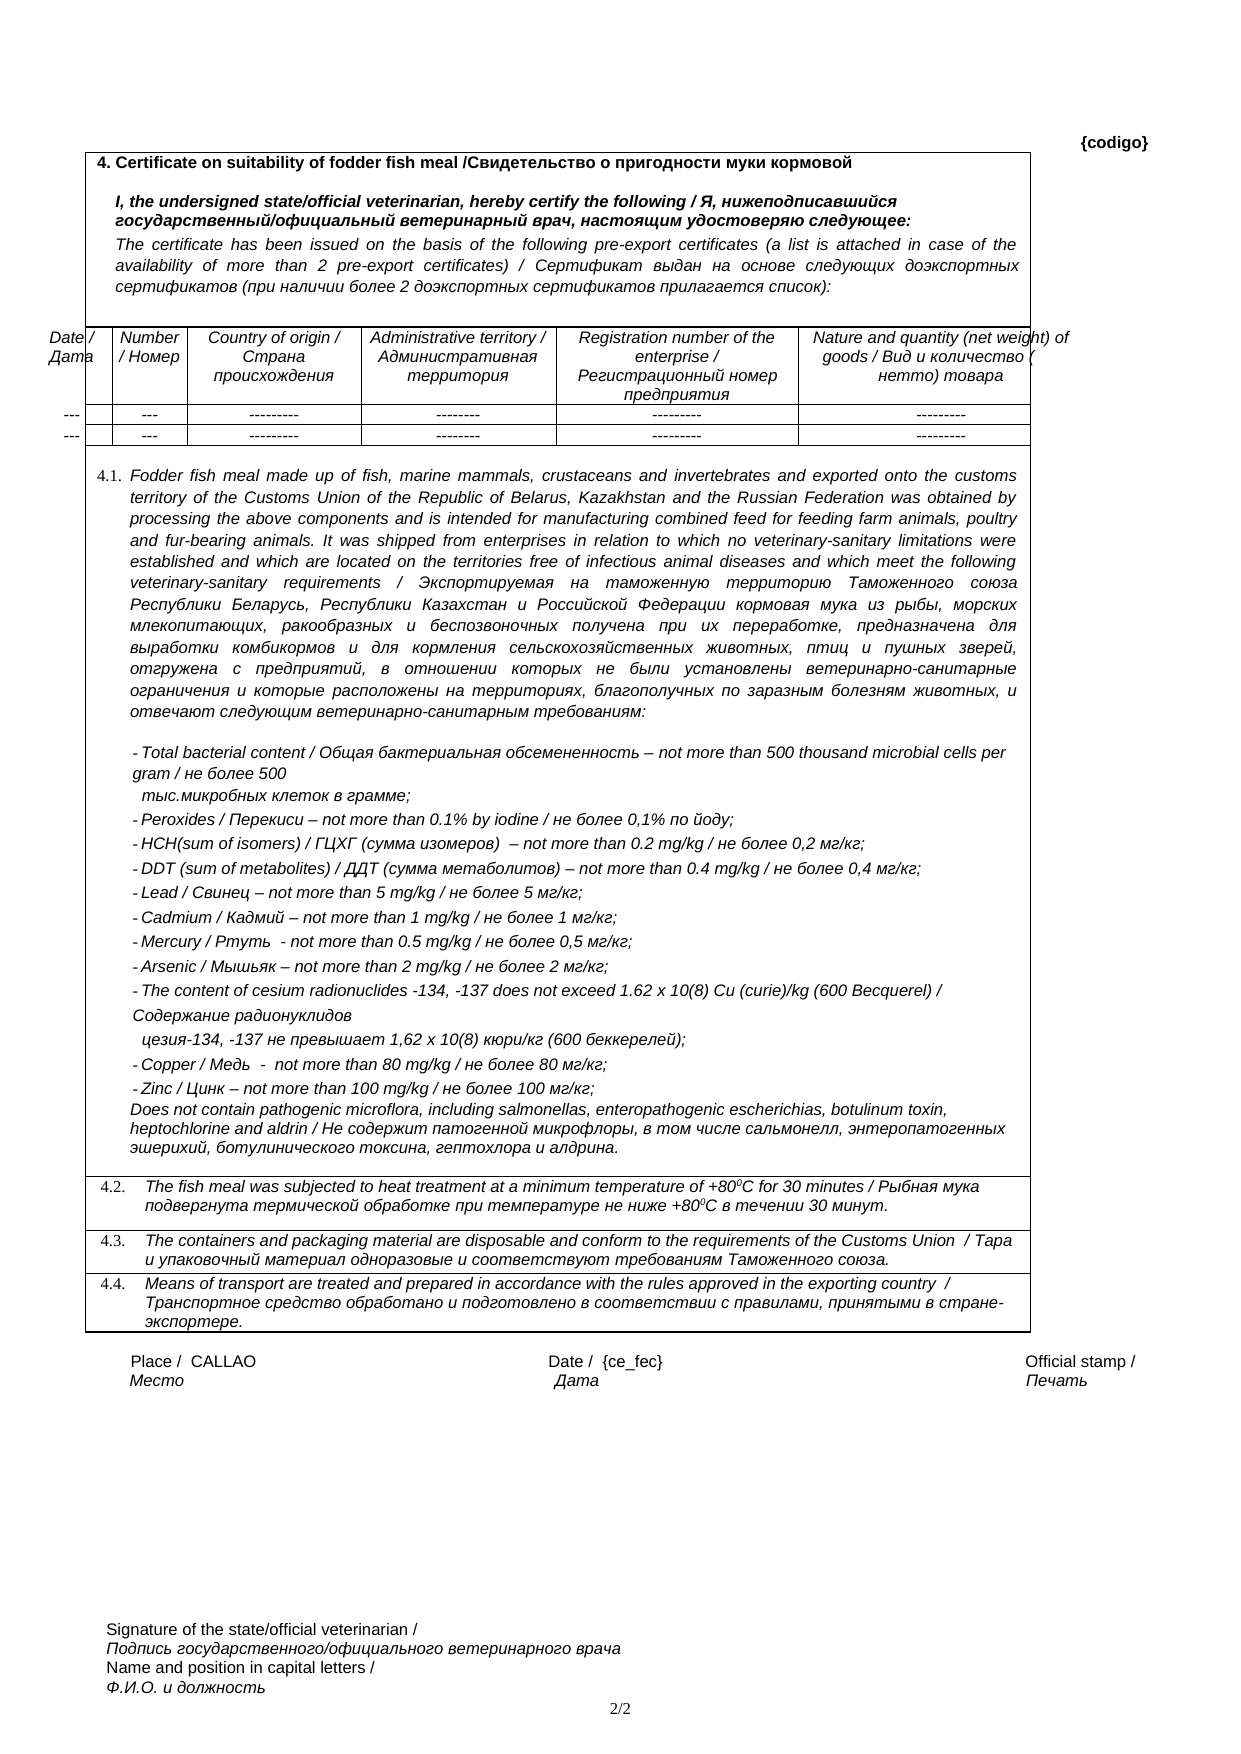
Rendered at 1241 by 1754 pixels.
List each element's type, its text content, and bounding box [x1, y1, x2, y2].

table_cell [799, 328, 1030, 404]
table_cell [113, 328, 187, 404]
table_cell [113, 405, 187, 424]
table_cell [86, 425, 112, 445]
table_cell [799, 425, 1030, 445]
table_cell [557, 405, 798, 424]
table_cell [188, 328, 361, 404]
table_cell I, the undersigned state/official veterinarian, hereby certify the following / Я, нижеподписавшийся государственный/официальный ветеринарный врач, настоящим удостоверяю следующее: The certificate has been issued on the basis of the following pre-export certificates (a list is attached in case of the availability of more than 2 pre-export certificates) / Сертификат выдан на основе следующих доэкспортных сертификатов (при наличии более 2 доэкспортных сертификатов прилагается список): Fodder fish meal made up of fish, marine mammals, crustaceans and invertebrates and exported onto the customs territory of the Customs Union of the Republic of Belarus, Kazakhstan and the Russian Federation was obtained by processing the above components and is intended for manufacturing combined feed for feeding farm animals, poultry and fur-bearing animals. It was shipped from enterprises in relation to which no veterinary-sanitary limitations were established and which are located on the territories free of infectious animal diseases and which meet the following veterinary-sanitary requirements / Экспортируемая на таможенную территорию Таможенного союза Республики Беларусь, Республики Казахстан и Российской Федерации кормовая мука из рыбы, морских млекопитающих, ракообразных и беспозвоночных получена при их переработке, предназначена для выработки комбикормов и для кормления сельскохозяйственных животных, птиц и пушных зверей, отгружена с предприятий, в отношении которых не были установлены ветеринарно-санитарные ограничения и которые расположены на территориях, благополучных по заразным болезням животных, и отвечают следующим ветеринарно-санитарным требованиям: Total bacterial content / Общая бактериальная обсемененность – not more than 500 thousand microbial cells per gram / не более 500 тыс.микробных клеток в грамме; Peroxides / Перекиси – not more than 0.1% by iodine / не более 0,1% по йоду; HCH(sum of isomers) / ГЦХГ (сумма изомеров) – not more than 0.2 mg/kg / не более 0,2 мг/кг; DDT (sum of metabolites) / ДДТ (сумма метаболитов) – not more than 0.4 mg/kg / не более 0,4 мг/кг; Lead / Свинец – not more than 5 mg/kg / не более 5 мг/кг; Cadmium / Кадмий – not more than 1 mg/kg / не более 1 мг/кг; Mercury / Ртуть - not more than 0.5 mg/kg / не более 0,5 мг/кг; Arsenic / Мышьяк – not more than 2 mg/kg / не более 2 мг/кг; The content of cesium radionuclides -134, -137 does not exceed 1.62 х 10(8) Cu (curie)/kg (600 Becquerel) / Содержание радионуклидов цезия-134, -137 не превышает 1,62 х 10(8) кюри/кг (600 беккерелей); Copper / Медь - not more than 80 mg/kg / не более 80 мг/кг; Zinc / Цинк – not more than 100 mg/kg / не более 100 мг/кг; Does not contain pathogenic microflora, including salmonellas, enteropathogenic escherichias, botulinum toxin, heptochlorine and aldrin / Не содержит патогенной микрофлоры, в том числе сальмонелл, энтеропатогенных эшерихий, ботулинического токсина, гептохлора и алдрина. [86, 446, 1030, 1176]
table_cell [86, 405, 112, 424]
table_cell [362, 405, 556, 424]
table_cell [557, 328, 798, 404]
table_cell Means of transport are treated and prepared in accordance with the rules approved in the exporting country / Транспортное средство обработано и подготовлено в соответствии с правилами, принятыми в стране-экспортере. [86, 1274, 1030, 1331]
text {codigo} [148, 133, 1181, 152]
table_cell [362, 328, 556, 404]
table_cell The containers and packaging material are disposable and conform to the requirements of the Customs Union / Тара и упаковочный материал одноразовые и соответствуют требованиям Таможенного союза. [86, 1231, 1030, 1273]
table_header Place / CALLAO Date / {ce_fec} Official stamp / Место Дата Печать Signature of the state/official veterinarian / Подпись государственного/официального ветеринарного врача Name and position in capital letters / Ф.И.О. и должность [81, 1352, 1189, 1697]
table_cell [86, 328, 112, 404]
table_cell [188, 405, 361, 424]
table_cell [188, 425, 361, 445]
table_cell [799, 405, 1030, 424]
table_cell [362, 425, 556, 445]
table_header 4. Certificate on suitability of fodder fish meal /Свидетельство о пригодности муки кормовой [86, 153, 1030, 188]
table_cell The fish meal was subjected to heat treatment at a minimum temperature of +800С for 30 minutes / Рыбная мука подвергнута термической обработке при температуре не ниже +800С в течении 30 минут. [86, 1177, 1030, 1230]
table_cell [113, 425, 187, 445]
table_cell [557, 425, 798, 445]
